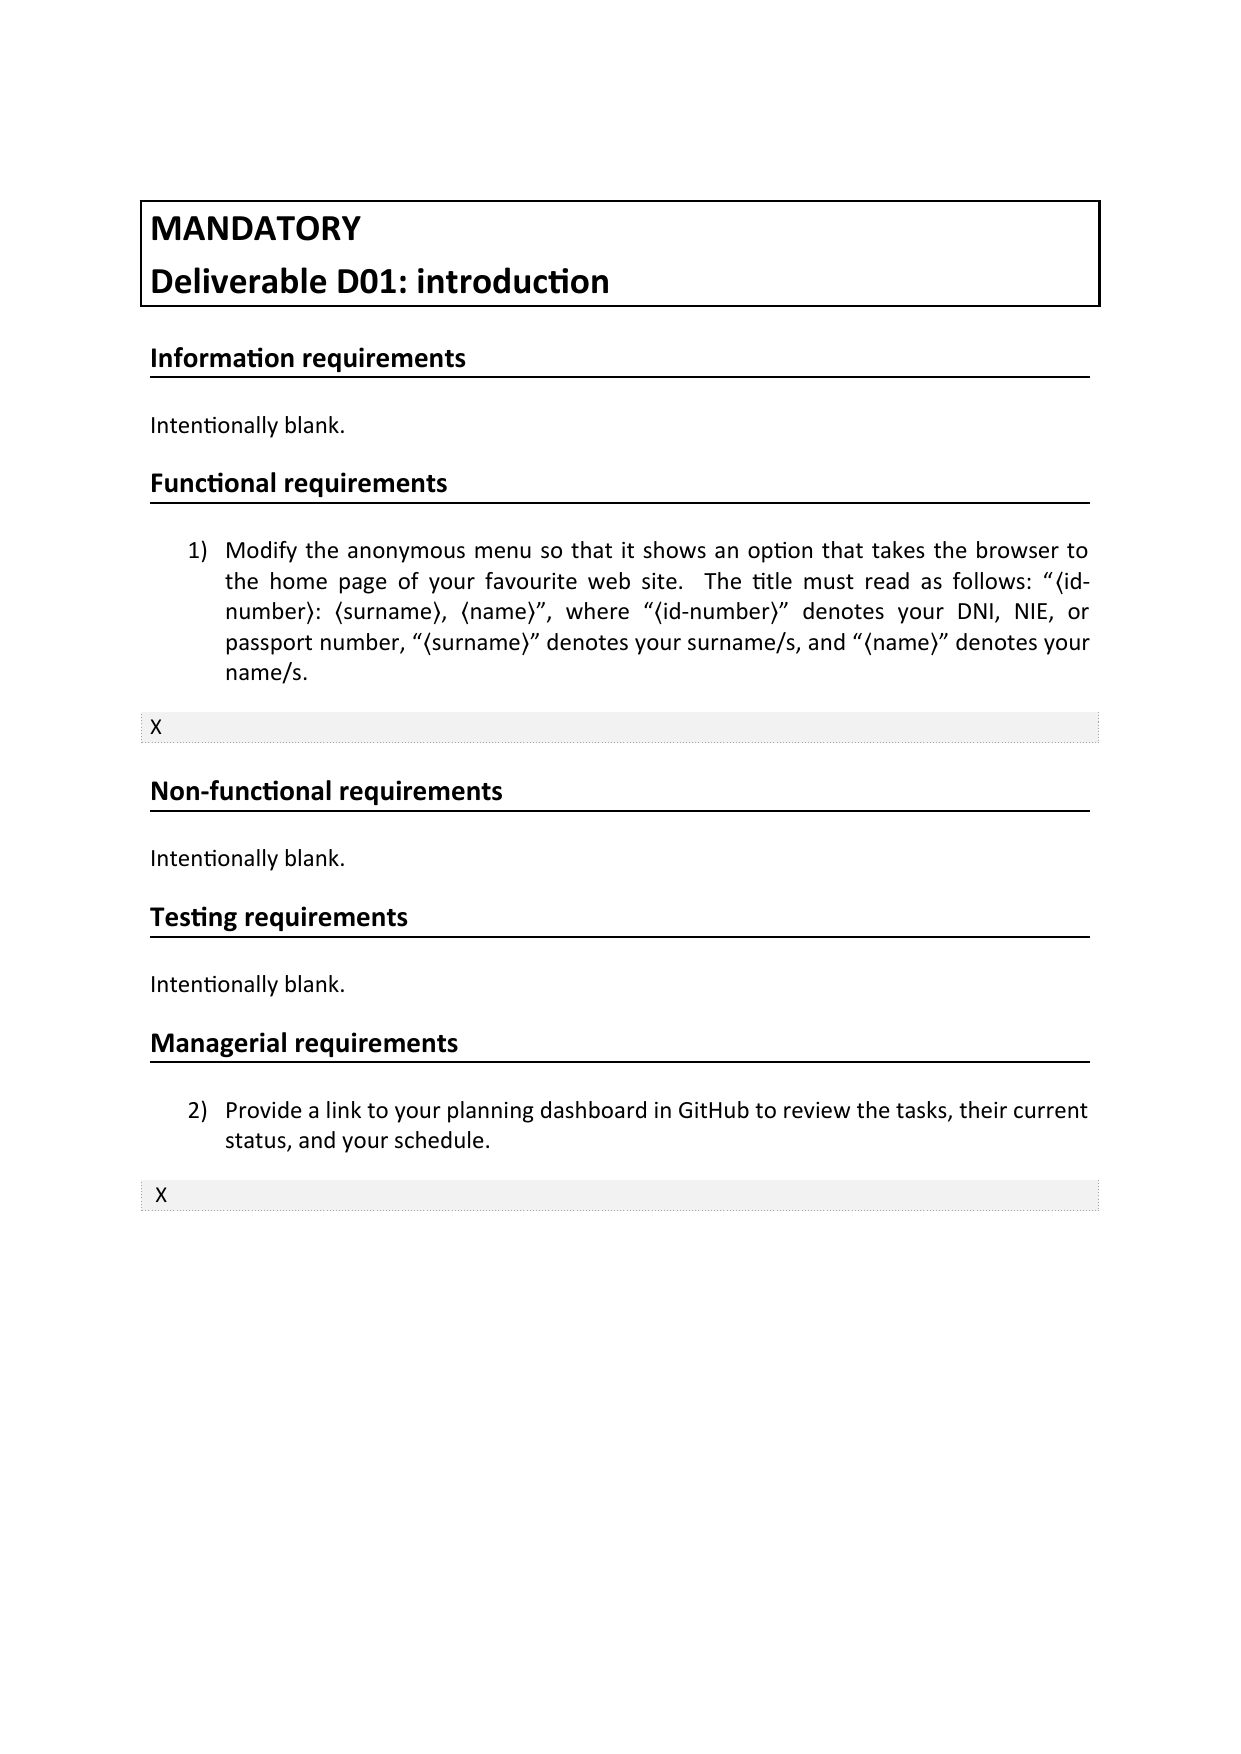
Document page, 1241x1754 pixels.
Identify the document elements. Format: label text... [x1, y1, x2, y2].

list Provide a link to your planning dashboard in GitHub to review the tasks, their current status, and your schedule. [187, 1094, 1090, 1155]
text Intentionally blank. [150, 842, 1090, 873]
text Intentionally blank. [150, 968, 1090, 999]
text X [141, 1180, 1099, 1211]
list Modify the anonymous menu so that it shows an option that takes the browser to the home page of your favourite web site. The title must read as follows: “〈id-number〉: 〈surname〉, 〈name〉”, where “〈id-number〉” denotes your DNI, NIE, or passport number, “〈surname〉” denotes your surname/s, and “〈name〉” denotes your name/s. [187, 534, 1090, 687]
subtitle Functional requirements [150, 464, 1090, 502]
subtitle Managerial requirements [150, 1024, 1090, 1061]
subtitle Testing requirements [150, 898, 1090, 936]
text Intentionally blank. [150, 409, 1090, 439]
text X [141, 712, 1099, 743]
subtitle Information requirements [150, 339, 1090, 376]
subtitle MANDATORY Deliverable D01: introduction [142, 202, 1098, 305]
subtitle Non-functional requirements [150, 772, 1090, 810]
